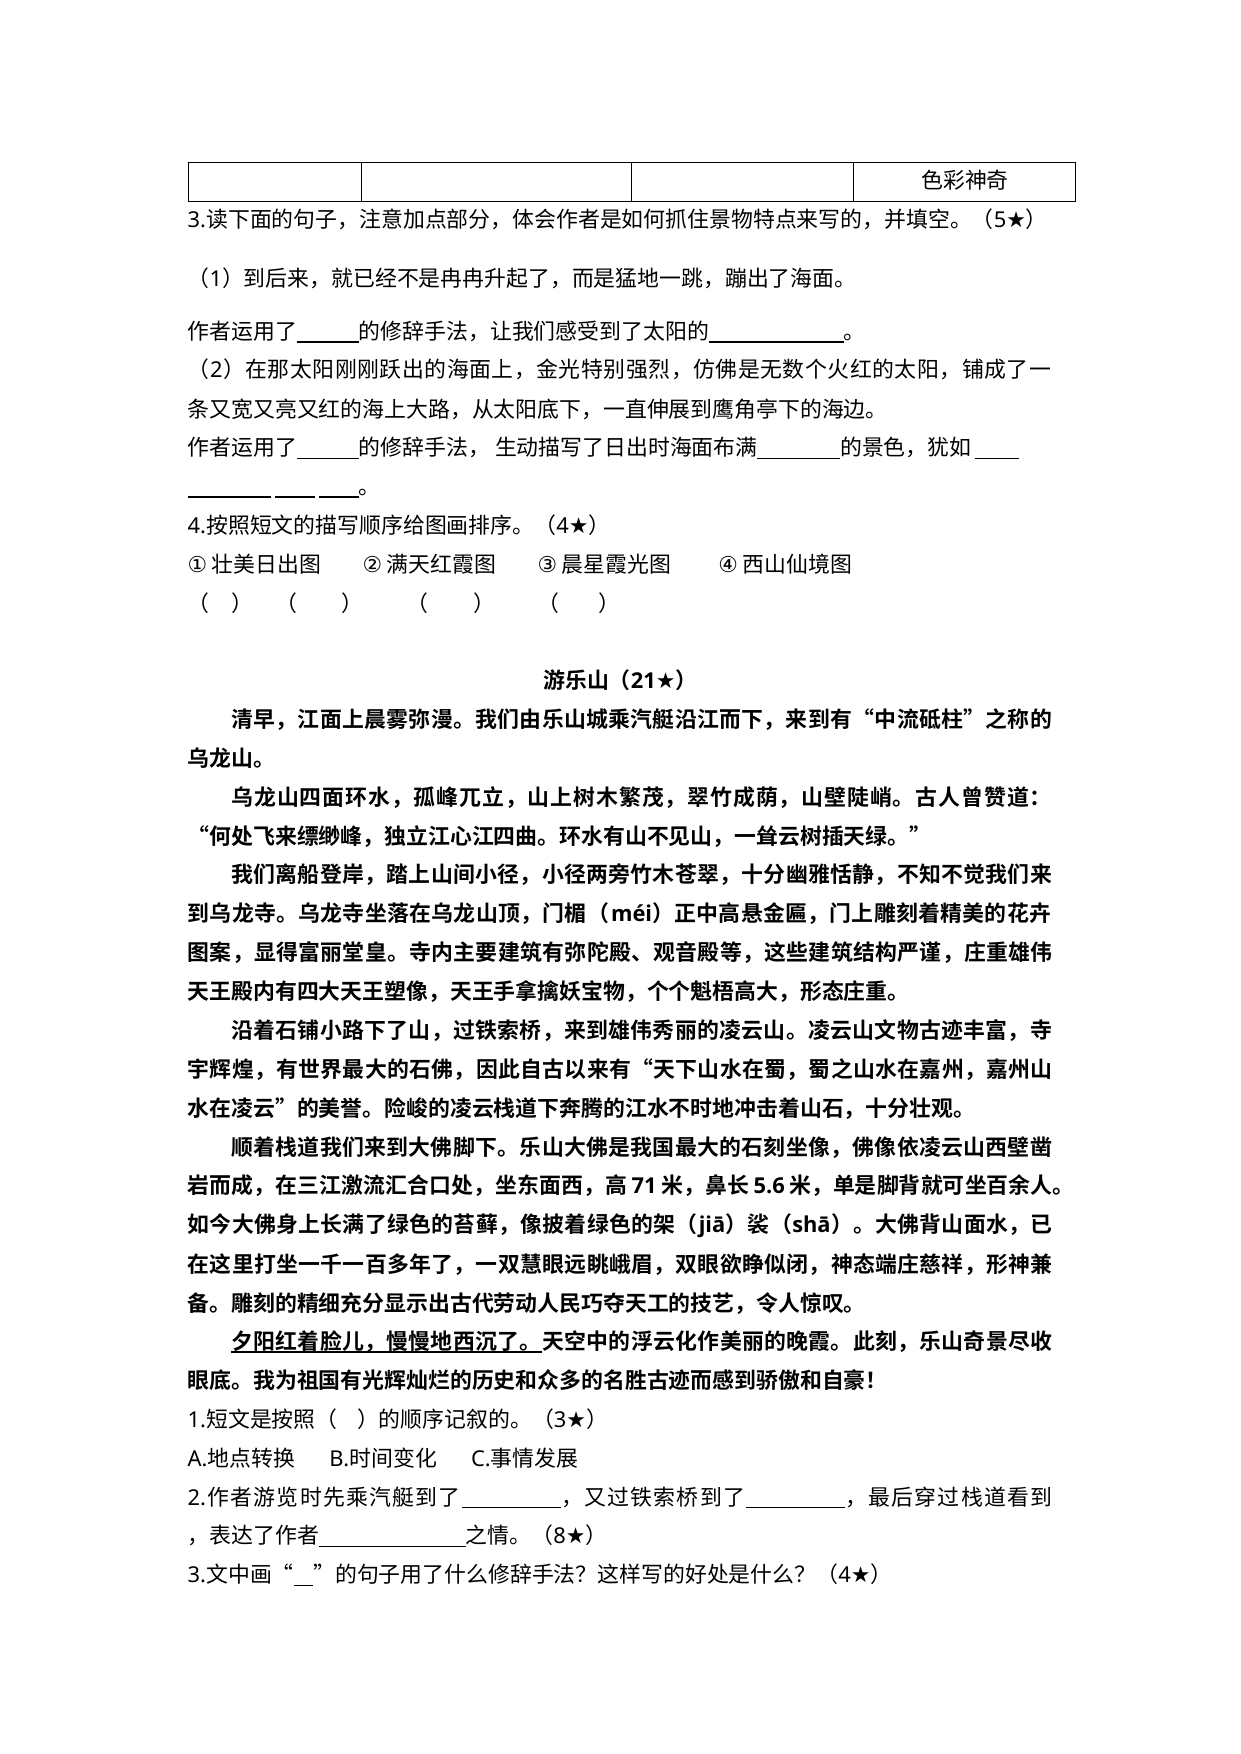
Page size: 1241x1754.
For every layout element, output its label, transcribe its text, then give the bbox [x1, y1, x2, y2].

table_cell [362, 163, 631, 201]
text 作者运用了 的修辞手法，让我们感受到了太阳的 。 [187, 313, 1053, 346]
text （1）到后来，就已经不是冉冉升起了，而是猛地一跳，蹦出了海面。 [187, 240, 1053, 305]
text 3.读下面的句子，注意加点部分，体会作者是如何抓住景物特点来写的，并填空。（5★） [187, 202, 1053, 234]
text 游乐山（21★） [187, 663, 1053, 695]
text 2.作者游览时先乘汽艇到了 ，又过铁索桥到了 ，最后穿过栈道看到 ，表达了作者 之情。（8★） [187, 1479, 1053, 1551]
text 乌龙山四面环水，孤峰兀立，山上树木繁茂，翠竹成荫，山壁陡峭。古人曾赞道：“何处飞来缥缈峰，独立江心江四曲。环水有山不见山，一耸云树插天绿。” [187, 779, 1053, 851]
text 4.按照短文的描写顺序给图画排序。（4★） [187, 508, 1053, 540]
text 夕阳红着脸儿，慢慢地西沉了。天空中的浮云化作美丽的晚霞。此刻，乐山奇景尽收眼底。我为祖国有光辉灿烂的历史和众多的名胜古迹而感到骄傲和自豪！ [187, 1324, 1053, 1395]
text （2）在那太阳刚刚跃出的海面上，金光特别强烈，仿佛是无数个火红的太阳，铺成了一条又宽又亮又红的海上大路，从太阳底下，一直伸展到鹰角亭下的海边。 [187, 352, 1053, 424]
text A.地点转换 B.时间变化 C.事情发展 [187, 1440, 1053, 1473]
text 顺着栈道我们来到大佛脚下。乐山大佛是我国最大的石刻坐像，佛像依凌云山西壁凿岩而成，在三江激流汇合口处，坐东面西，高71米，鼻长5.6米，单是脚背就可坐百余人。如今大佛身上长满了绿色的苔藓，像披着绿色的架（jiā）裟（shā）。大佛背山面水，已在这里打坐一千一百多年了，一双慧眼远眺峨眉，双眼欲睁似闭，神态端庄慈祥，形神兼备。雕刻的精细充分显示出古代劳动人民巧夺天工的技艺，令人惊叹。 [187, 1129, 1053, 1318]
text 1.短文是按照（ ）的顺序记叙的。（3★） [187, 1402, 1053, 1434]
table_cell 色彩神奇 [854, 163, 1075, 201]
text 清早，江面上晨雾弥漫。我们由乐山城乘汽艇沿江而下，来到有“中流砥柱”之称的乌龙山。 [187, 702, 1053, 773]
text 3.文中画“ ”的句子用了什么修辞手法？这样写的好处是什么？（4★） [187, 1557, 1053, 1589]
text ①壮美日出图 ②满天红霞图 ③晨星霞光图 ④西山仙境图 [187, 547, 1053, 579]
text 沿着石铺小路下了山，过铁索桥，来到雄伟秀丽的凌云山。凌云山文物古迹丰富，寺宇辉煌，有世界最大的石佛，因此自古以来有“天下山水在蜀，蜀之山水在嘉州，嘉州山水在凌云”的美誉。险峻的凌云栈道下奔腾的江水不时地冲击着山石，十分壮观。 [187, 1013, 1053, 1123]
text 我们离船登岸，踏上山间小径，小径两旁竹木苍翠，十分幽雅恬静，不知不觉我们来到乌龙寺。乌龙寺坐落在乌龙山顶，门楣（méi）正中高悬金匾，门上雕刻着精美的花卉图案，显得富丽堂皇。寺内主要建筑有弥陀殿、观音殿等，这些建筑结构严谨，庄重雄伟。天王殿内有四大天王塑像，天王手拿擒妖宝物，个个魁梧高大，形态庄重。 [187, 857, 1053, 1006]
text （ ） （ ） （ ） （ ） [187, 585, 1053, 618]
text 作者运用了 的修辞手法， 生动描写了日出时海面布满 的景色，犹如 。 [187, 430, 1053, 501]
table_cell [632, 163, 853, 201]
